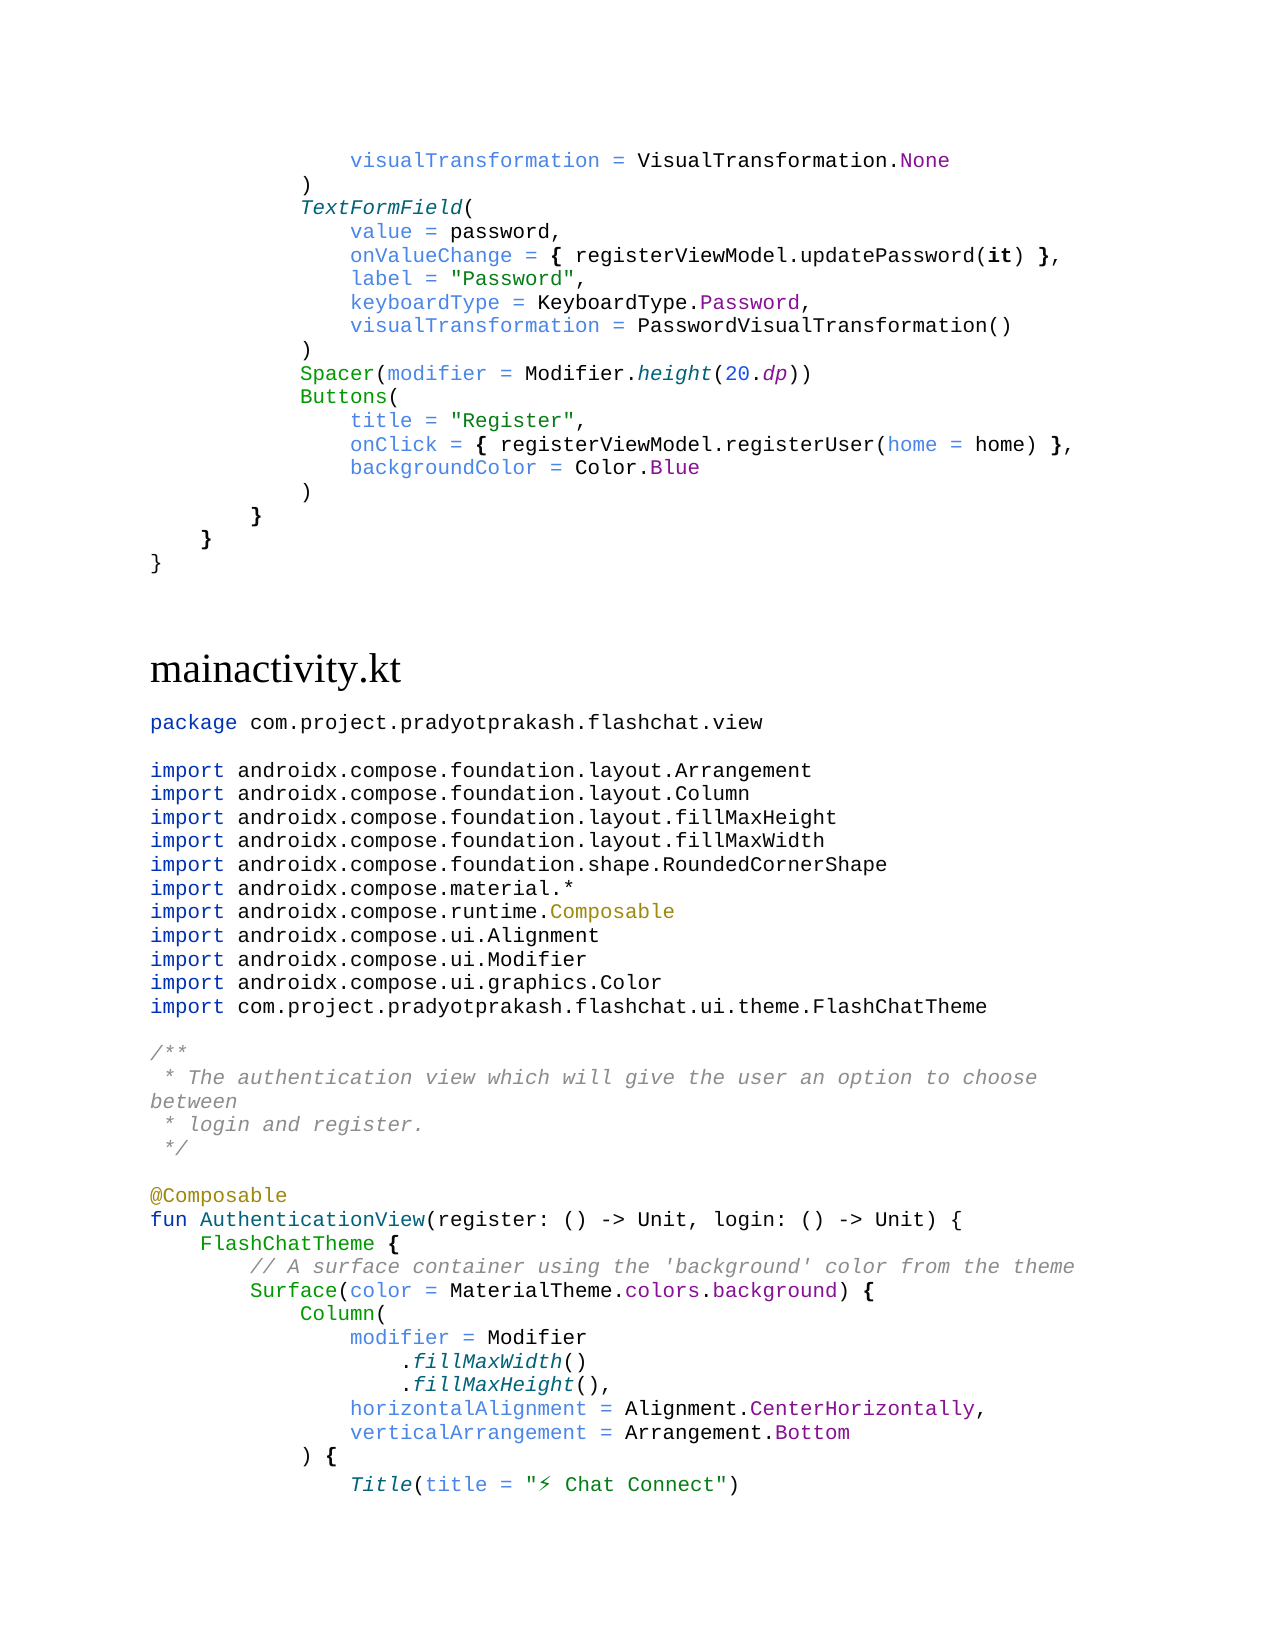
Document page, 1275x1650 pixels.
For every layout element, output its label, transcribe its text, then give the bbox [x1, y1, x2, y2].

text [150, 150, 1125, 576]
text mainactivity.kt [150, 644, 1125, 692]
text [150, 712, 1125, 1497]
